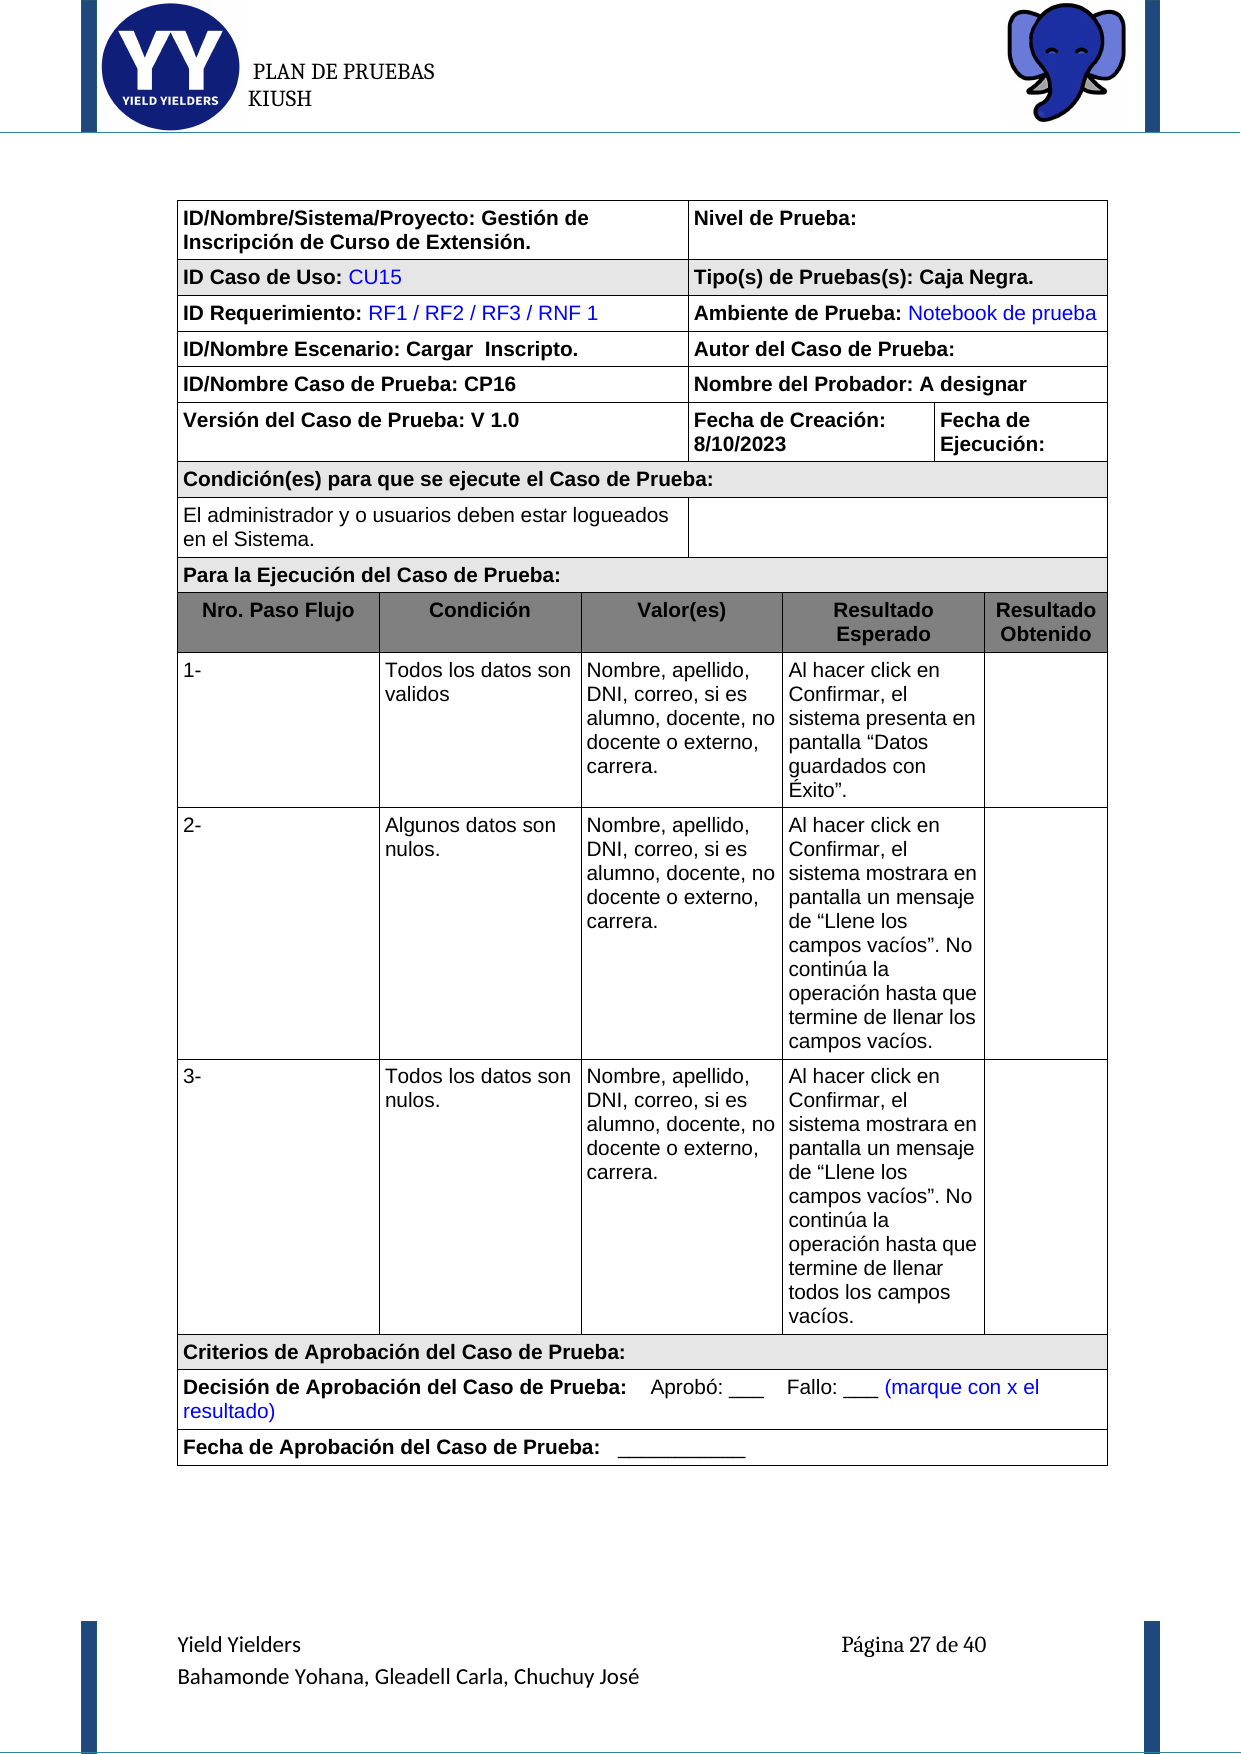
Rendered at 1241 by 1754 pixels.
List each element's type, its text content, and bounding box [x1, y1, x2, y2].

table_cell 1- [178, 653, 379, 807]
table_cell ID Caso de Uso: CU15 [178, 260, 688, 295]
table_cell Ambiente de Prueba: Notebook de prueba [689, 296, 1107, 331]
table_cell Al hacer click en Confirmar, el sistema mostrara en pantalla un mensaje de “Llene los campos vacíos”. No continúa la operación hasta que termine de llenar los campos vacíos. [783, 808, 984, 1058]
table_cell [985, 653, 1107, 807]
table_cell Nombre, apellido, DNI, correo, si es alumno, docente, no docente o externo, carrera. [582, 808, 782, 1058]
table_cell Criterios de Aprobación del Caso de Prueba: [178, 1335, 1107, 1369]
table_cell ID/Nombre Caso de Prueba: CP16 [178, 367, 688, 402]
table_cell ID Requerimiento: RF1 / RF2 / RF3 / RNF 1 [178, 296, 688, 331]
table_cell Nombre, apellido, DNI, correo, si es alumno, docente, no docente o externo, carrera. [582, 653, 782, 807]
table_header Nivel de Prueba: [689, 201, 1107, 259]
table_cell [985, 1060, 1107, 1334]
table_cell Fecha de Creación: 8/10/2023 [689, 403, 934, 461]
table_cell Algunos datos son nulos. [380, 808, 581, 1058]
table_cell Nro. Paso Flujo [178, 593, 379, 652]
table_cell Condición(es) para que se ejecute el Caso de Prueba: [178, 462, 1107, 497]
table_cell Condición [380, 593, 581, 652]
table_cell Versión del Caso de Prueba: V 1.0 [178, 403, 688, 461]
table_cell Para la Ejecución del Caso de Prueba: [178, 558, 1107, 592]
picture [97, 1, 243, 132]
table_cell Todos los datos son nulos. [380, 1060, 581, 1334]
table_cell Tipo(s) de Pruebas(s): Caja Negra. [689, 260, 1107, 295]
table_cell Nombre, apellido, DNI, correo, si es alumno, docente, no docente o externo, carrera. [582, 1060, 782, 1334]
table_cell Resultado Obtenido [985, 593, 1107, 652]
table_cell Valor(es) [582, 593, 782, 652]
table_cell Al hacer click en Confirmar, el sistema presenta en pantalla “Datos guardados con Éxito”. [783, 653, 984, 807]
table_cell [985, 808, 1107, 1058]
table_cell Decisión de Aprobación del Caso de Prueba: Aprobó: ___ Fallo: ___ (marque con x el resultado) [178, 1370, 1107, 1429]
picture [1004, 0, 1129, 125]
table_cell Fecha de Ejecución: [935, 403, 1107, 461]
table_header ID/Nombre/Sistema/Proyecto: Gestión de Inscripción de Curso de Extensión. [178, 201, 688, 259]
table_cell Autor del Caso de Prueba: [689, 332, 1107, 366]
table_cell 2- [178, 808, 379, 1058]
table_cell Al hacer click en Confirmar, el sistema mostrara en pantalla un mensaje de “Llene los campos vacíos”. No continúa la operación hasta que termine de llenar todos los campos vacíos. [783, 1060, 984, 1334]
table_cell El administrador y o usuarios deben estar logueados en el Sistema. [178, 498, 688, 557]
table_cell [689, 498, 1107, 557]
table_cell Resultado Esperado [783, 593, 984, 652]
table_cell Nombre del Probador: A designar [689, 367, 1107, 402]
table_cell ID/Nombre Escenario: Cargar Inscripto. [178, 332, 688, 366]
table_cell Todos los datos son validos [380, 653, 581, 807]
table_cell Fecha de Aprobación del Caso de Prueba: ___________ [178, 1430, 1107, 1464]
table_cell 3- [178, 1060, 379, 1334]
